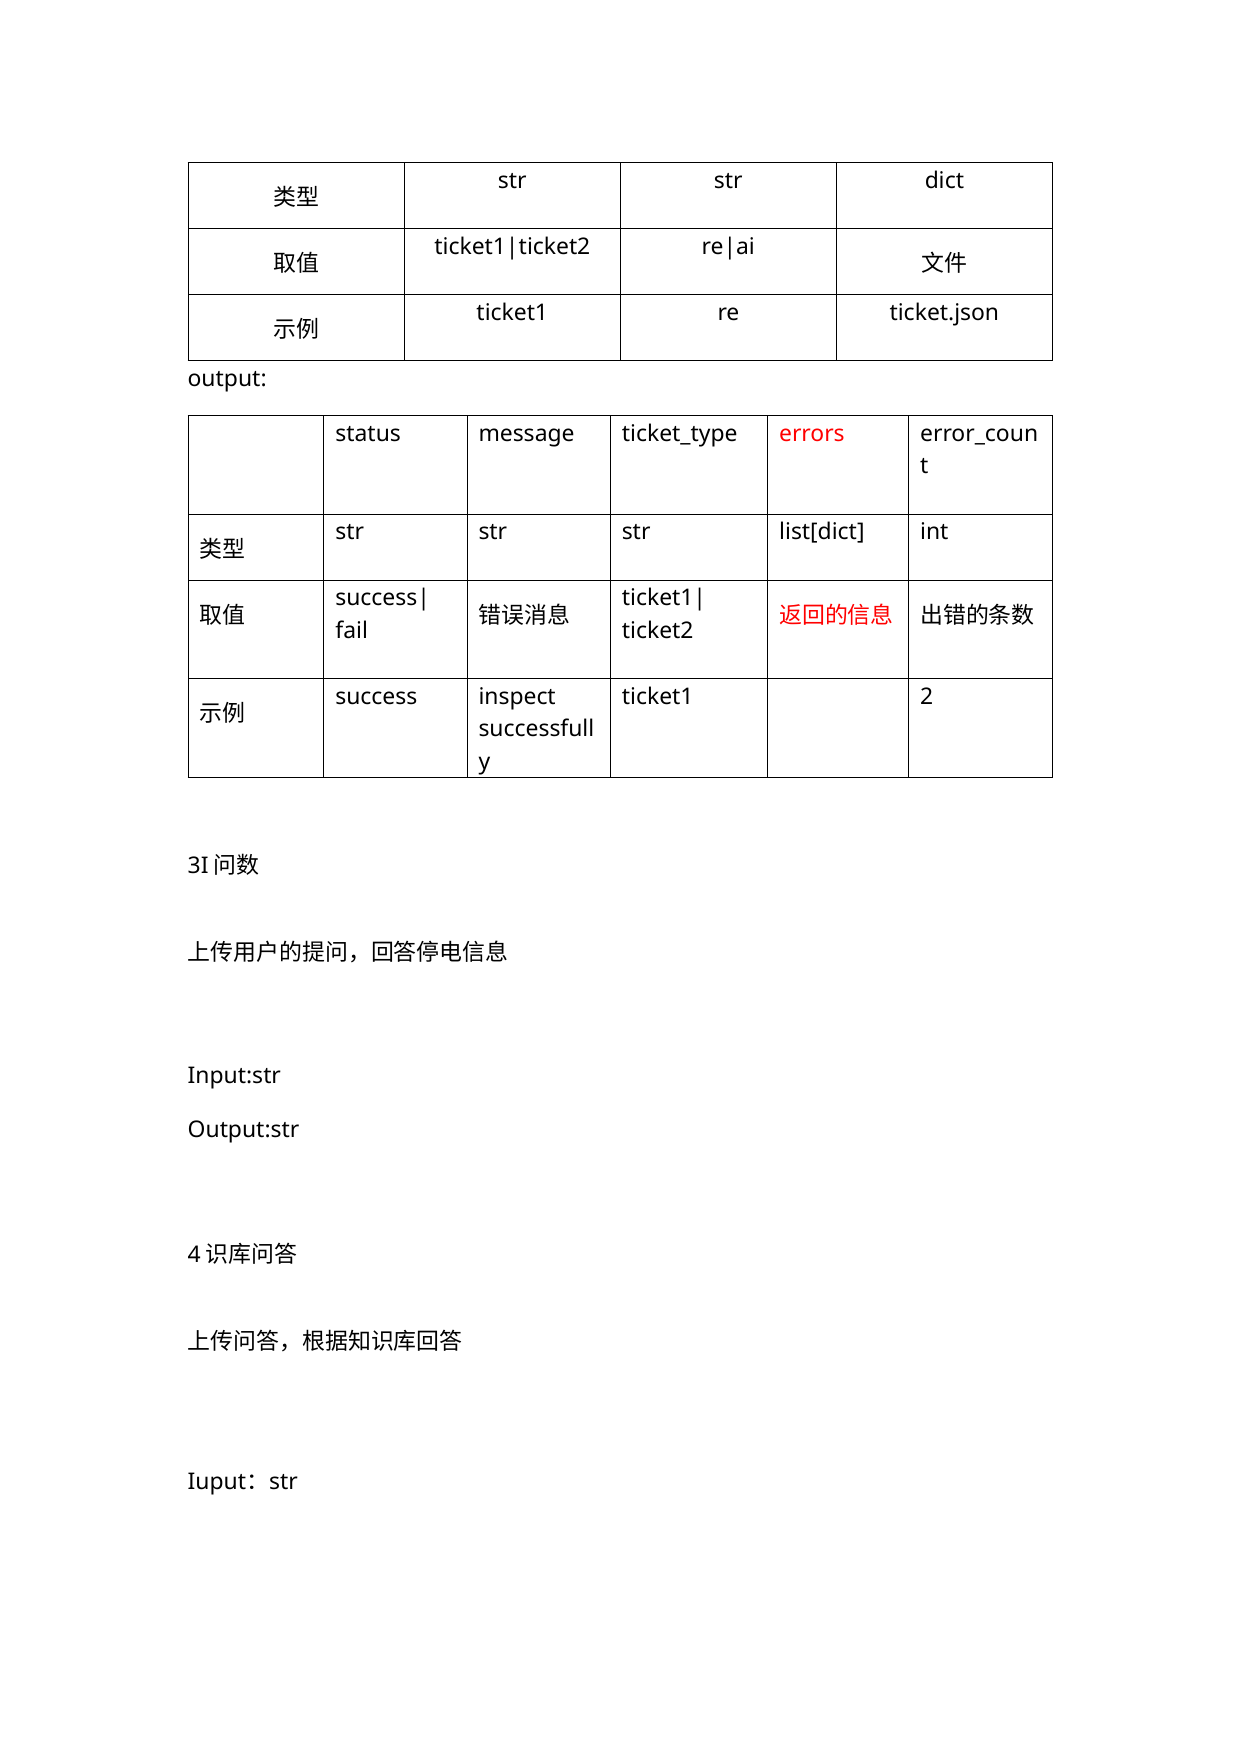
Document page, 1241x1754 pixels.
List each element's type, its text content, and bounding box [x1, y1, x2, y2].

table_header message [468, 416, 610, 513]
table_cell 取值 [189, 581, 323, 678]
table_cell str [405, 163, 620, 228]
table_header ticket_type [611, 416, 767, 513]
table_cell 示例 [189, 295, 404, 360]
text Output:str [187, 1112, 1053, 1145]
table_cell 类型 [189, 163, 404, 228]
table_cell ticket.json [837, 295, 1052, 360]
table_cell 出错的条数 [909, 581, 1052, 678]
text Input:str [187, 1059, 1053, 1091]
table_header errors [768, 416, 908, 513]
table_cell re [621, 295, 836, 360]
table_cell str [468, 515, 610, 579]
text 3I问数 [187, 832, 1053, 897]
table_cell ticket1|ticket2 [405, 229, 620, 294]
text 4识库问答 [187, 1220, 1053, 1285]
table_cell str [611, 515, 767, 579]
table_cell ticket1 [611, 679, 767, 777]
table_cell success [324, 679, 467, 777]
table_cell list[dict] [768, 515, 908, 579]
text output: [187, 361, 1053, 394]
table_cell 文件 [837, 229, 1052, 294]
table_cell [768, 679, 908, 777]
table_cell str [621, 163, 836, 228]
table_header status [324, 416, 467, 513]
table_cell 示例 [189, 679, 323, 777]
table_cell int [909, 515, 1052, 579]
table_cell ticket1|ticket2 [611, 581, 767, 678]
table_header [189, 416, 323, 513]
table_header error_count [909, 416, 1052, 513]
text 上传用户的提问，回答停电信息 [187, 918, 1053, 983]
table_cell str [324, 515, 467, 579]
table_cell 返回的信息 [768, 581, 908, 678]
table_cell 2 [909, 679, 1052, 777]
table_cell 类型 [189, 515, 323, 579]
table_cell success|fail [324, 581, 467, 678]
table_cell 错误消息 [468, 581, 610, 678]
text Iuput：str [187, 1447, 1053, 1512]
text 上传问答，根据知识库回答 [187, 1307, 1053, 1372]
table_cell 取值 [189, 229, 404, 294]
table_cell inspect successfully [468, 679, 610, 777]
table_cell re|ai [621, 229, 836, 294]
table_cell ticket1 [405, 295, 620, 360]
table_cell dict [837, 163, 1052, 228]
